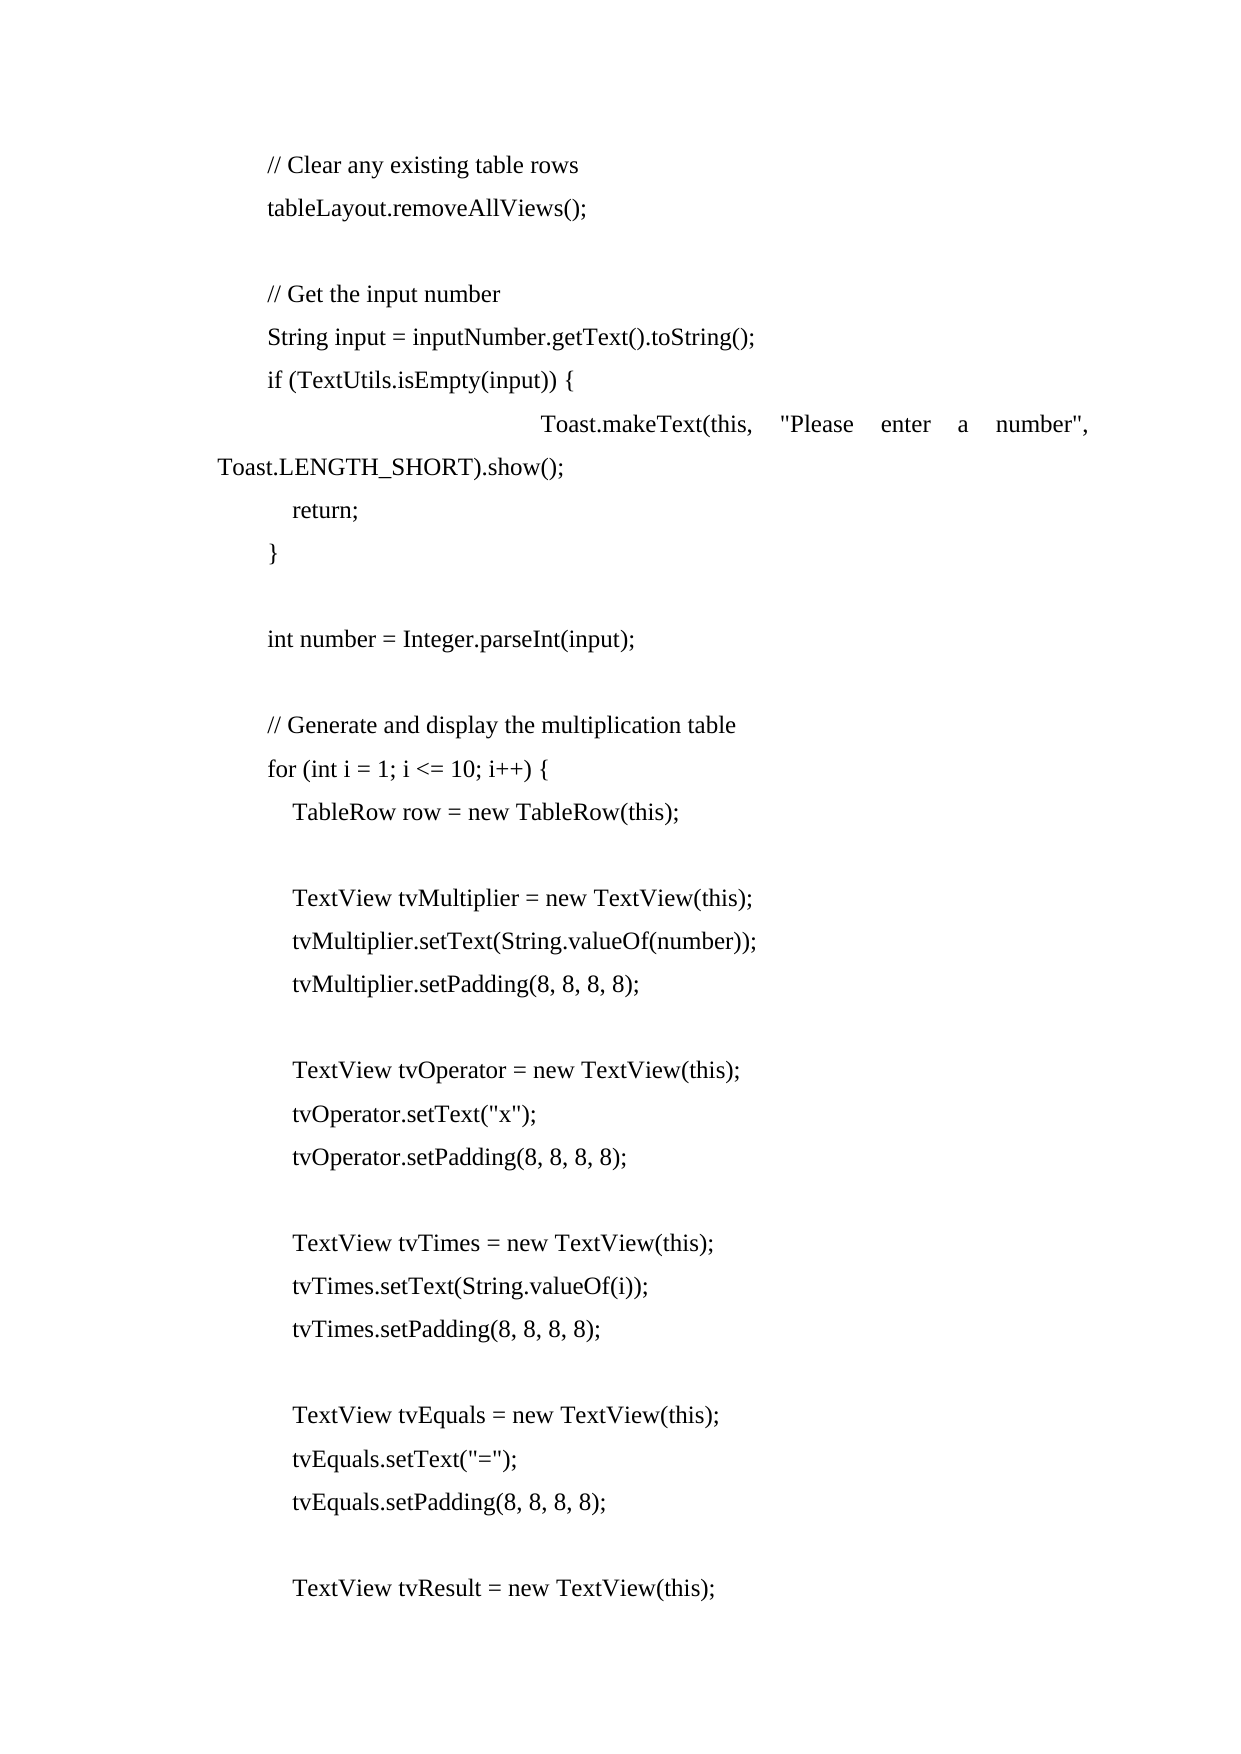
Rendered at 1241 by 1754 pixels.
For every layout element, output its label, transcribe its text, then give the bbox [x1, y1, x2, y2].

text TextView tvMultiplier = new TextView(this); [217, 883, 1090, 912]
text tvEquals.setText("="); [217, 1444, 1090, 1472]
text tvMultiplier.setPadding(8, 8, 8, 8); [217, 969, 1090, 998]
text tvOperator.setText("x"); [217, 1099, 1090, 1127]
text tvOperator.setPadding(8, 8, 8, 8); [217, 1142, 1090, 1171]
text tvTimes.setPadding(8, 8, 8, 8); [217, 1314, 1090, 1343]
text tvMultiplier.setText(String.valueOf(number)); [217, 926, 1090, 955]
text TextView tvOperator = new TextView(this); [217, 1056, 1090, 1084]
text TableRow row = new TableRow(this); [217, 797, 1090, 826]
text String input = inputNumber.getText().toString(); [217, 322, 1090, 351]
text tvEquals.setPadding(8, 8, 8, 8); [217, 1487, 1090, 1516]
text TextView tvTimes = new TextView(this); [217, 1228, 1090, 1257]
text return; [217, 495, 1090, 524]
text tvTimes.setText(String.valueOf(i)); [217, 1271, 1090, 1300]
text for (int i = 1; i <= 10; i++) { [217, 754, 1090, 782]
text // Generate and display the multiplication table [217, 711, 1090, 739]
text TextView tvEquals = new TextView(this); [217, 1401, 1090, 1429]
text Toast.makeText(this, "Please enter a number", Toast.LENGTH_SHORT).show(); [217, 409, 1090, 481]
text TextView tvResult = new TextView(this); [217, 1573, 1090, 1602]
text // Get the input number [217, 279, 1090, 308]
text } [217, 538, 1090, 567]
text tableLayout.removeAllViews(); [217, 193, 1090, 222]
text // Clear any existing table rows [217, 150, 1090, 179]
text int number = Integer.parseInt(input); [217, 624, 1090, 653]
text if (TextUtils.isEmpty(input)) { [217, 366, 1090, 394]
